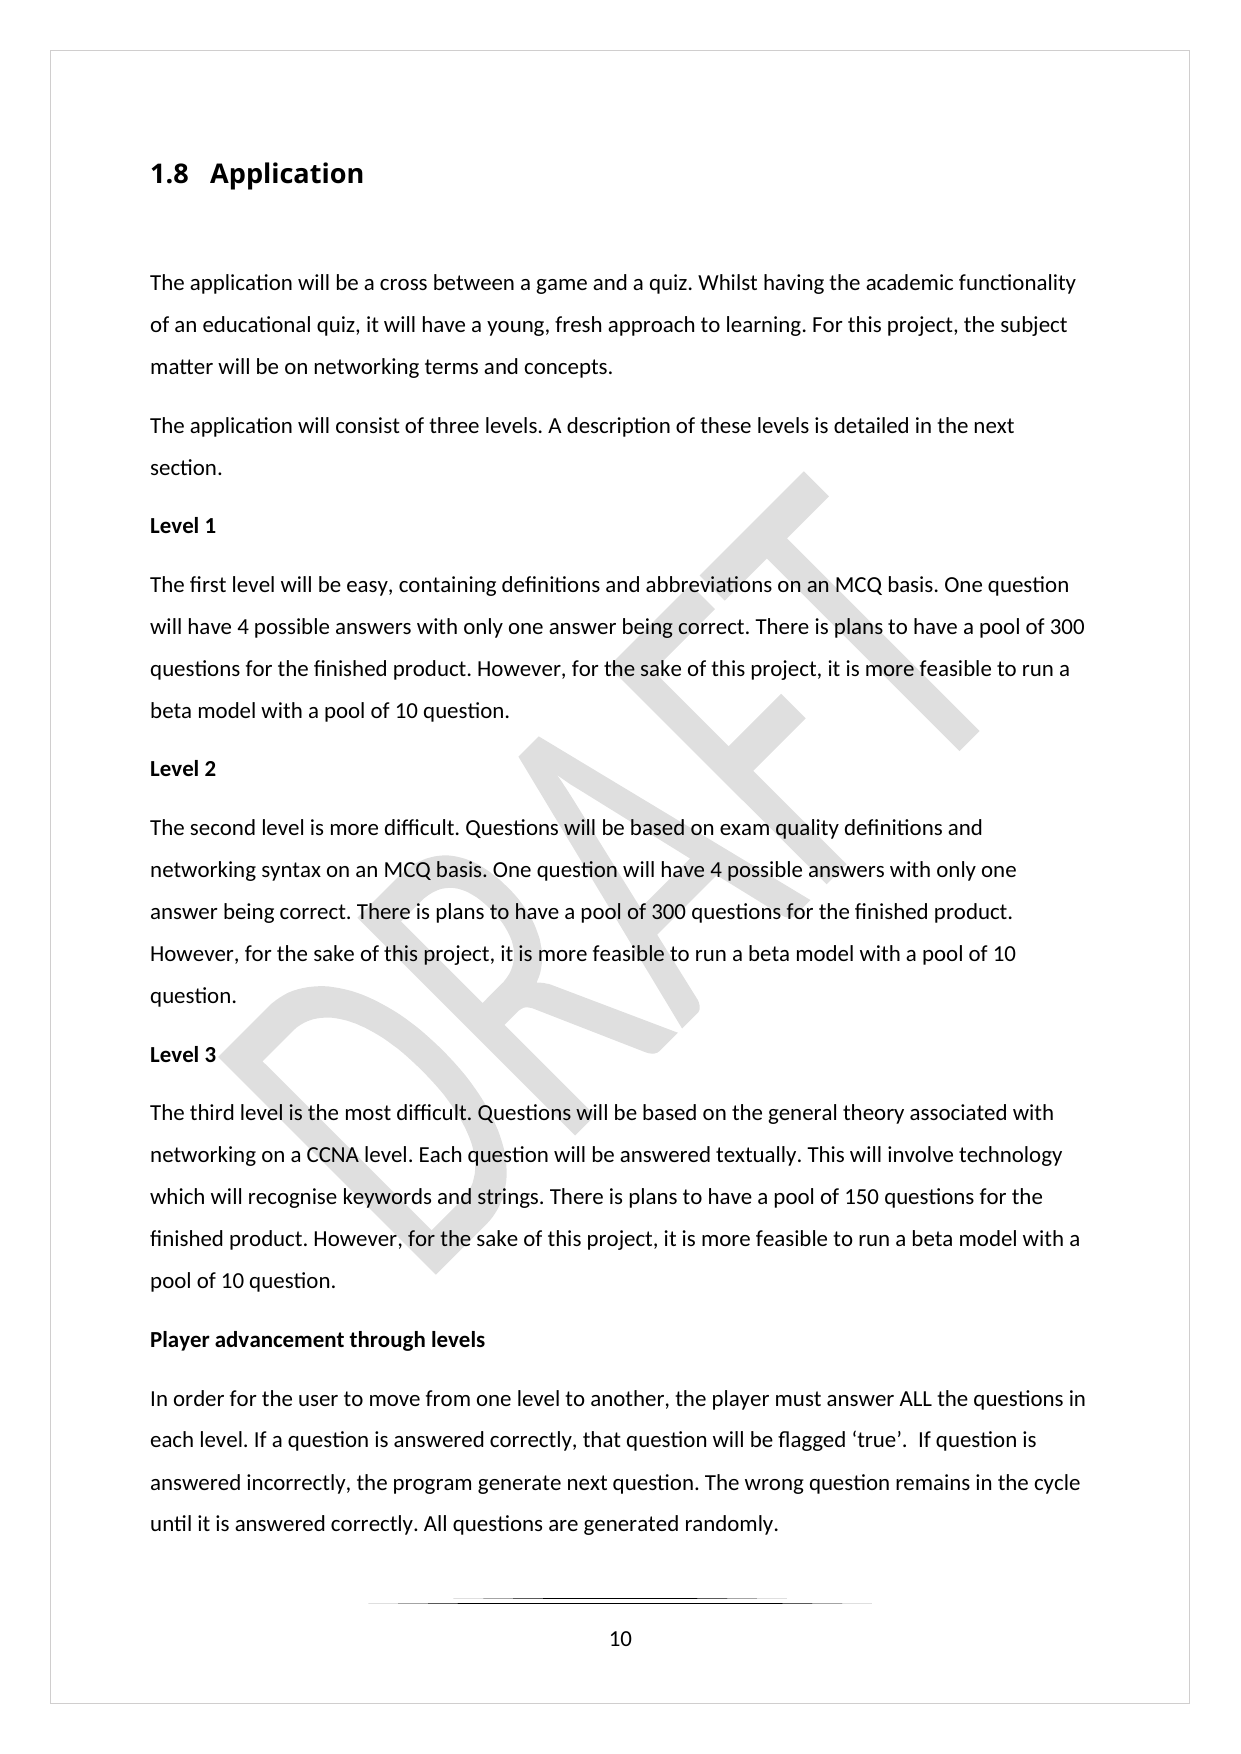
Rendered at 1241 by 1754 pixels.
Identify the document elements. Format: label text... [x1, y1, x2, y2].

subtitle Application [150, 154, 1090, 191]
text Level 3 [150, 1040, 1090, 1068]
text The application will consist of three levels. A description of these levels is detailed in the next section. [150, 411, 1090, 481]
text The third level is the most difficult. Questions will be based on the general theory associated with networking on a CCNA level. Each question will be answered textually. This will involve technology which will recognise keywords and strings. There is plans to have a pool of 150 questions for the finished product. However, for the sake of this project, it is more feasible to run a beta model with a pool of 10 question. [150, 1098, 1090, 1294]
text In order for the user to move from one level to another, the player must answer ALL the questions in each level. If a question is answered correctly, that question will be flagged ‘true’. If question is answered incorrectly, the program generate next question. The wrong question remains in the cycle until it is answered correctly. All questions are generated randomly. [150, 1384, 1090, 1538]
text Player advancement through levels [150, 1325, 1090, 1353]
text The application will be a cross between a game and a quiz. Whilst having the academic functionality of an educational quiz, it will have a young, fresh approach to learning. For this project, the subject matter will be on networking terms and concepts. [150, 268, 1090, 380]
text The first level will be easy, containing definitions and abbreviations on an MCQ basis. One question will have 4 possible answers with only one answer being correct. There is plans to have a pool of 300 questions for the finished product. However, for the sake of this project, it is more feasible to run a beta model with a pool of 10 question. [150, 570, 1090, 724]
text Level 2 [150, 754, 1090, 783]
text Level 1 [150, 511, 1090, 539]
text The second level is more difficult. Questions will be based on exam quality definitions and networking syntax on an MCQ basis. One question will have 4 possible answers with only one answer being correct. There is plans to have a pool of 300 questions for the finished product. However, for the sake of this project, it is more feasible to run a beta model with a pool of 10 question. [150, 813, 1090, 1009]
